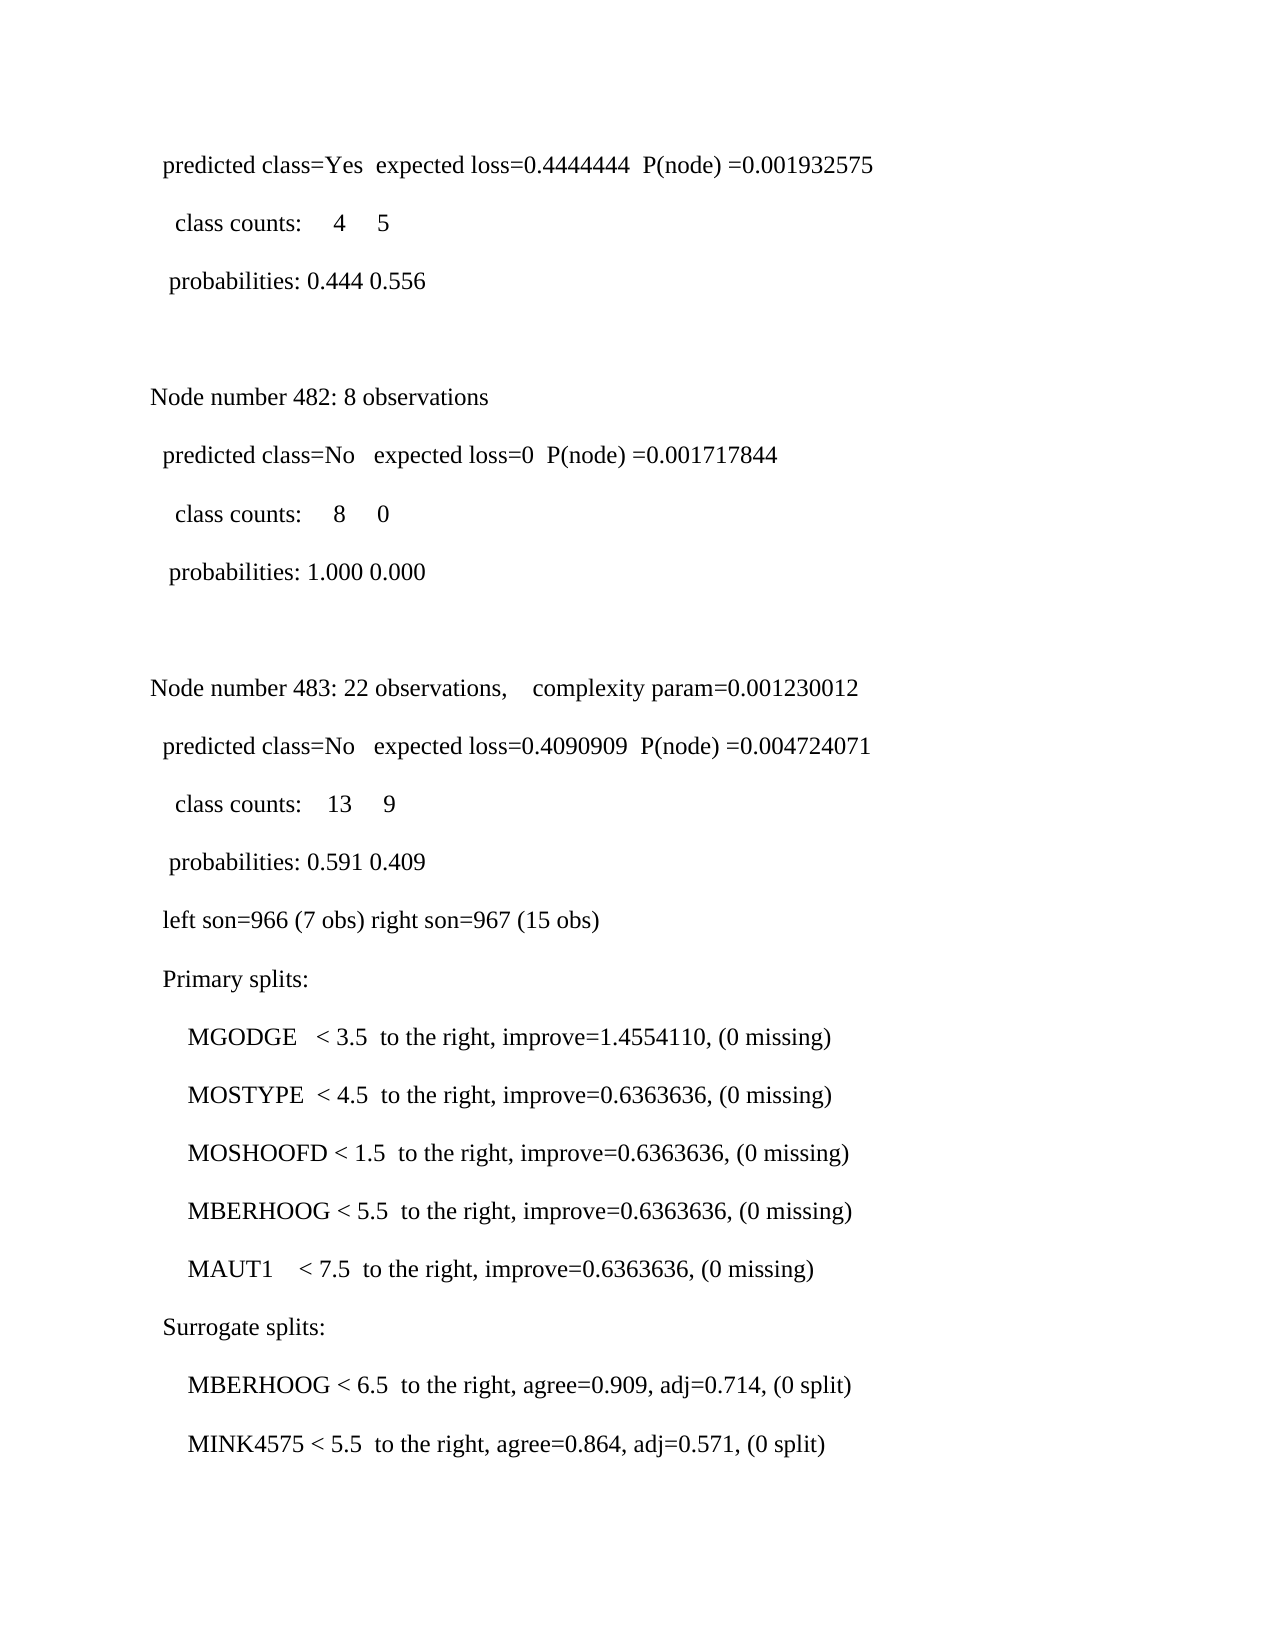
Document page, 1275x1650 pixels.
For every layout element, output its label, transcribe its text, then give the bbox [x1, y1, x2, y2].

text MOSHOOFD < 1.5 to the right, improve=0.6363636, (0 missing) [150, 1138, 1120, 1167]
text MGODGE < 3.5 to the right, improve=1.4554110, (0 missing) [150, 1022, 1120, 1051]
text class counts: 4 5 [150, 208, 1120, 237]
text Primary splits: [150, 964, 1120, 992]
text predicted class=No expected loss=0.4090909 P(node) =0.004724071 [150, 731, 1120, 760]
text Surrogate splits: [150, 1312, 1120, 1341]
text MBERHOOG < 6.5 to the right, agree=0.909, adj=0.714, (0 split) [150, 1371, 1120, 1399]
text probabilities: 0.591 0.409 [150, 847, 1120, 876]
text probabilities: 0.444 0.556 [150, 266, 1120, 295]
text MINK4575 < 5.5 to the right, agree=0.864, adj=0.571, (0 split) [150, 1429, 1120, 1457]
text left son=966 (7 obs) right son=967 (15 obs) [150, 906, 1120, 934]
text MBERHOOG < 5.5 to the right, improve=0.6363636, (0 missing) [150, 1196, 1120, 1225]
text MAUT1 < 7.5 to the right, improve=0.6363636, (0 missing) [150, 1254, 1120, 1283]
text predicted class=No expected loss=0 P(node) =0.001717844 [150, 441, 1120, 469]
text Node number 482: 8 observations [150, 382, 1120, 411]
text class counts: 8 0 [150, 499, 1120, 527]
text class counts: 13 9 [150, 789, 1120, 818]
text predicted class=Yes expected loss=0.4444444 P(node) =0.001932575 [150, 150, 1120, 179]
text probabilities: 1.000 0.000 [150, 557, 1120, 586]
text Node number 483: 22 observations, complexity param=0.001230012 [150, 673, 1120, 702]
text MOSTYPE < 4.5 to the right, improve=0.6363636, (0 missing) [150, 1080, 1120, 1109]
